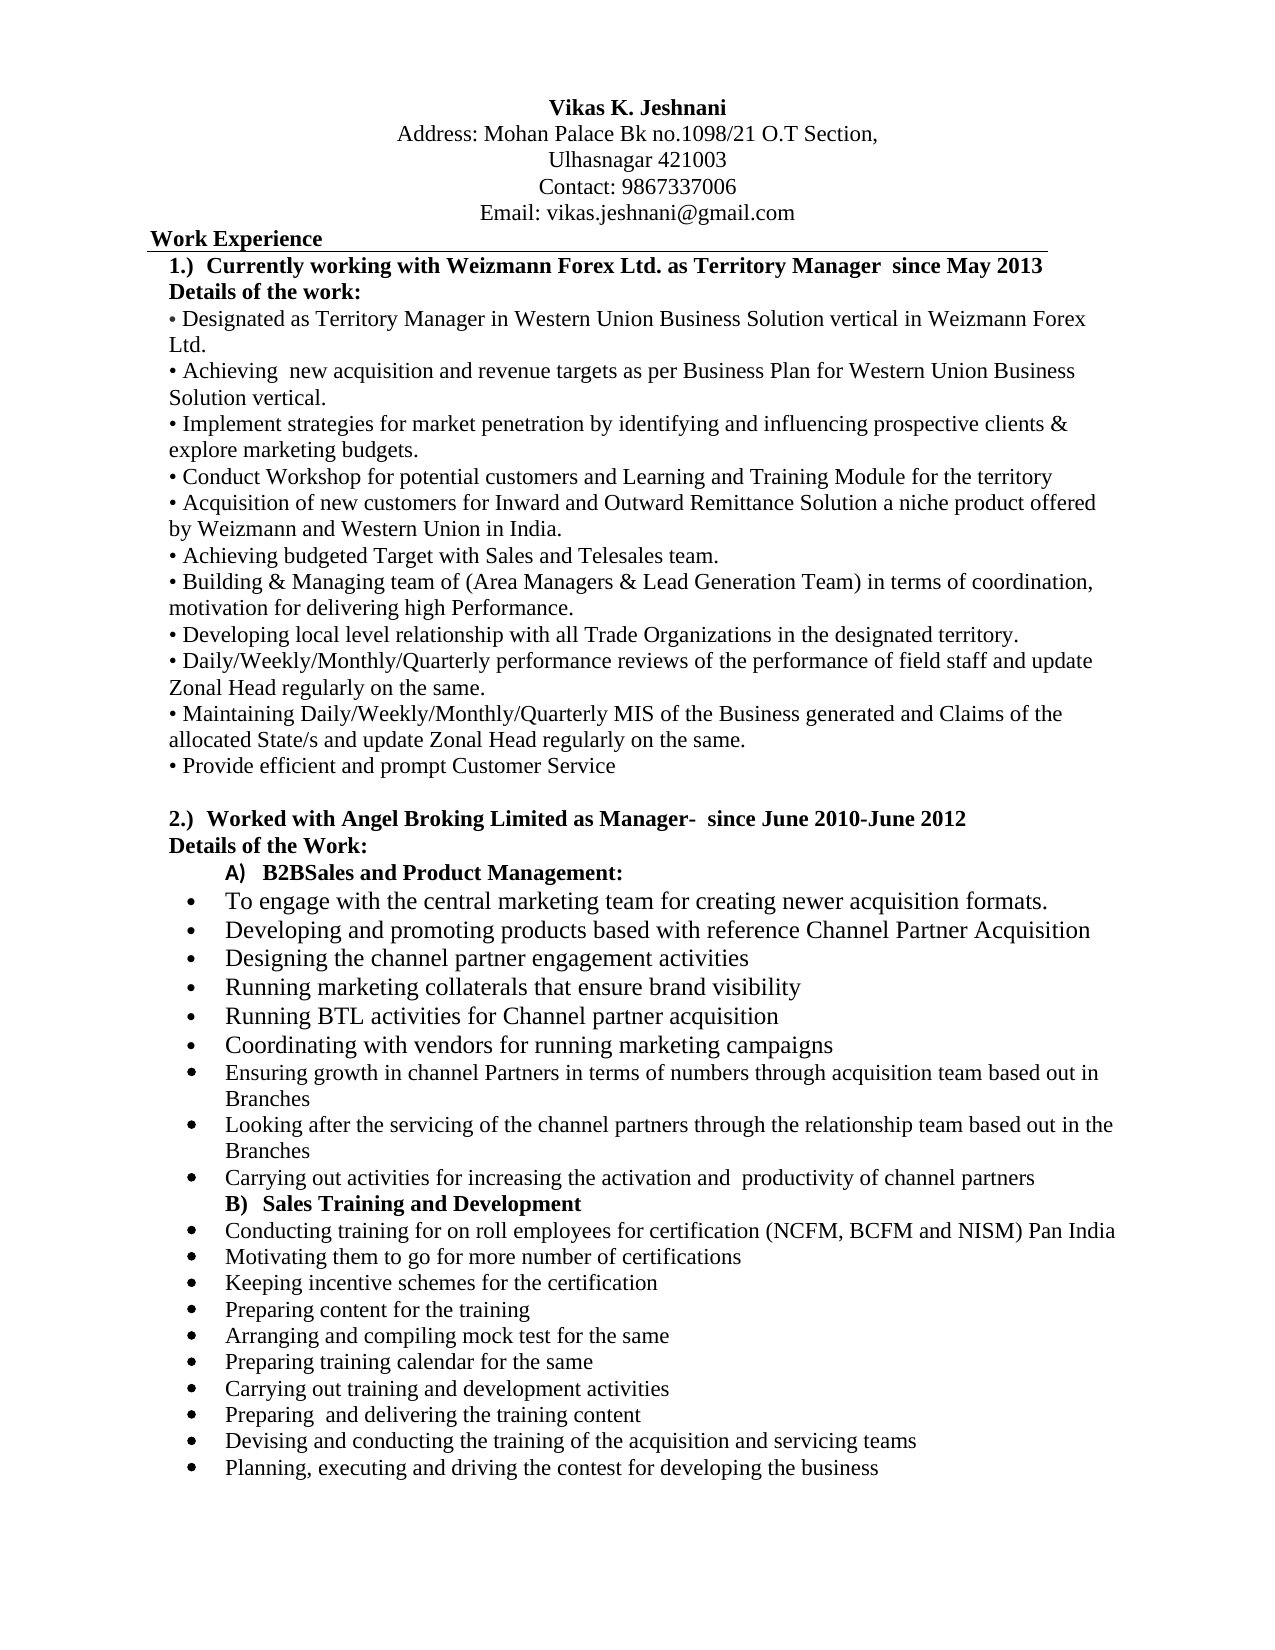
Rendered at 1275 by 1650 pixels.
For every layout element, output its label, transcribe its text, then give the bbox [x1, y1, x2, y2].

list Preparing training calendar for the same [187, 1348, 1125, 1375]
list Ensuring growth in channel Partners in terms of numbers through acquisition team based out in Branches [187, 1058, 1125, 1111]
list Preparing content for the training [187, 1296, 1125, 1322]
list Devising and conducting the training of the acquisition and servicing teams [187, 1427, 1125, 1454]
text Address: Mohan Palace Bk no.1098/21 O.T Section, [150, 120, 1125, 146]
list B2BSales and Product Management: [225, 858, 1125, 886]
text • Designated as Territory Manager in Western Union Business Solution vertical in Weizmann Forex Ltd. • Achieving new acquisition and revenue targets as per Business Plan for Western Union Business Solution vertical. • Implement strategies for market penetration by identifying and influencing prospective clients & explore marketing budgets. • Conduct Workshop for potential customers and Learning and Training Module for the territory • Acquisition of new customers for Inward and Outward Remittance Solution a niche product offered by Weizmann and Western Union in India. • Achieving budgeted Target with Sales and Telesales team. • Building & Managing team of (Area Managers & Lead Generation Team) in terms of coordination, motivation for delivering high Performance. • Developing local level relationship with all Trade Organizations in the designated territory. • Daily/Weekly/Monthly/Quarterly performance reviews of the performance of field staff and update Zonal Head regularly on the same. • Maintaining Daily/Weekly/Monthly/Quarterly MIS of the Business generated and Claims of the allocated State/s and update Zonal Head regularly on the same. • Provide efficient and prompt Customer Service [169, 304, 1125, 779]
list Sales Training and Development [225, 1190, 1125, 1217]
list Designing the channel partner engagement activities [187, 943, 1125, 972]
list Running BTL activities for Channel partner acquisition [187, 1001, 1125, 1030]
list Planning, executing and driving the contest for developing the business [187, 1454, 1125, 1480]
list Preparing and delivering the training content [187, 1401, 1125, 1427]
text Details of the work: [169, 278, 1125, 304]
list Conducting training for on roll employees for certification (NCFM, BCFM and NISM) Pan India [187, 1217, 1125, 1243]
list Currently working with Weizmann Forex Ltd. as Territory Manager since May 2013 [169, 252, 1125, 278]
list Keeping incentive schemes for the certification [187, 1269, 1125, 1296]
list Carrying out training and development activities [187, 1375, 1125, 1401]
text Work Experience [150, 226, 1125, 252]
list Coordinating with vendors for running marketing campaigns [187, 1030, 1125, 1058]
subtitle Vikas K. Jeshnani [150, 94, 1125, 120]
list Running marketing collaterals that ensure brand visibility [187, 972, 1125, 1001]
text Details of the Work: [169, 832, 1125, 858]
text Contact: 9867337006 [150, 173, 1125, 199]
list Arranging and compiling mock test for the same [187, 1322, 1125, 1348]
list Carrying out activities for increasing the activation and productivity of channel partners [187, 1164, 1125, 1190]
list To engage with the central marketing team for creating newer acquisition formats. [187, 886, 1125, 915]
list Developing and promoting products based with reference Channel Partner Acquisition [187, 915, 1125, 943]
text Ulhasnagar 421003 [150, 146, 1125, 173]
list Worked with Angel Broking Limited as Manager- since June 2010-June 2012 [169, 805, 1125, 832]
list Motivating them to go for more number of certifications [187, 1243, 1125, 1269]
list Looking after the servicing of the channel partners through the relationship team based out in the Branches [187, 1111, 1125, 1164]
text Email: vikas.jeshnani@gmail.com [150, 199, 1125, 226]
